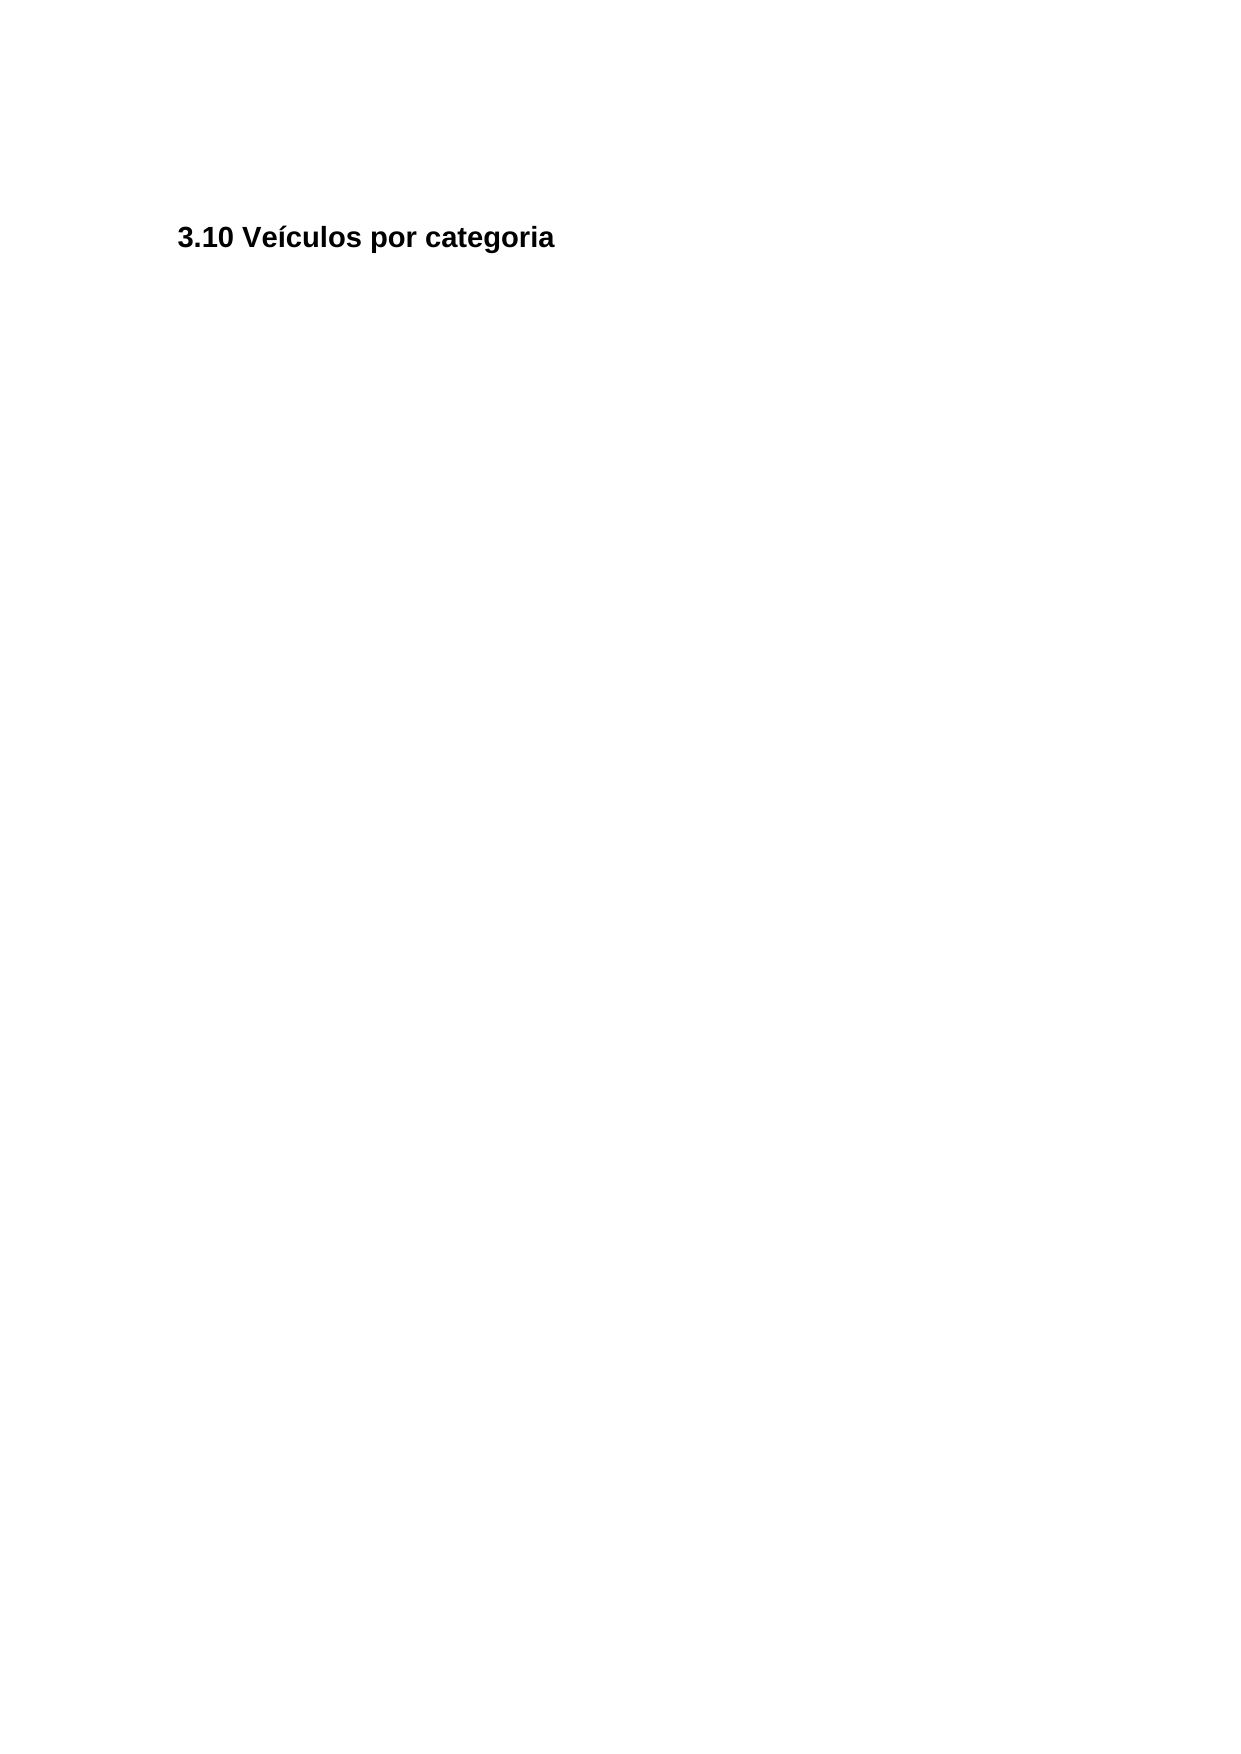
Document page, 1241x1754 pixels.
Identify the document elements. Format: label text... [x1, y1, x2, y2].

text 3.10 Veículos por categoria [177, 220, 1122, 254]
